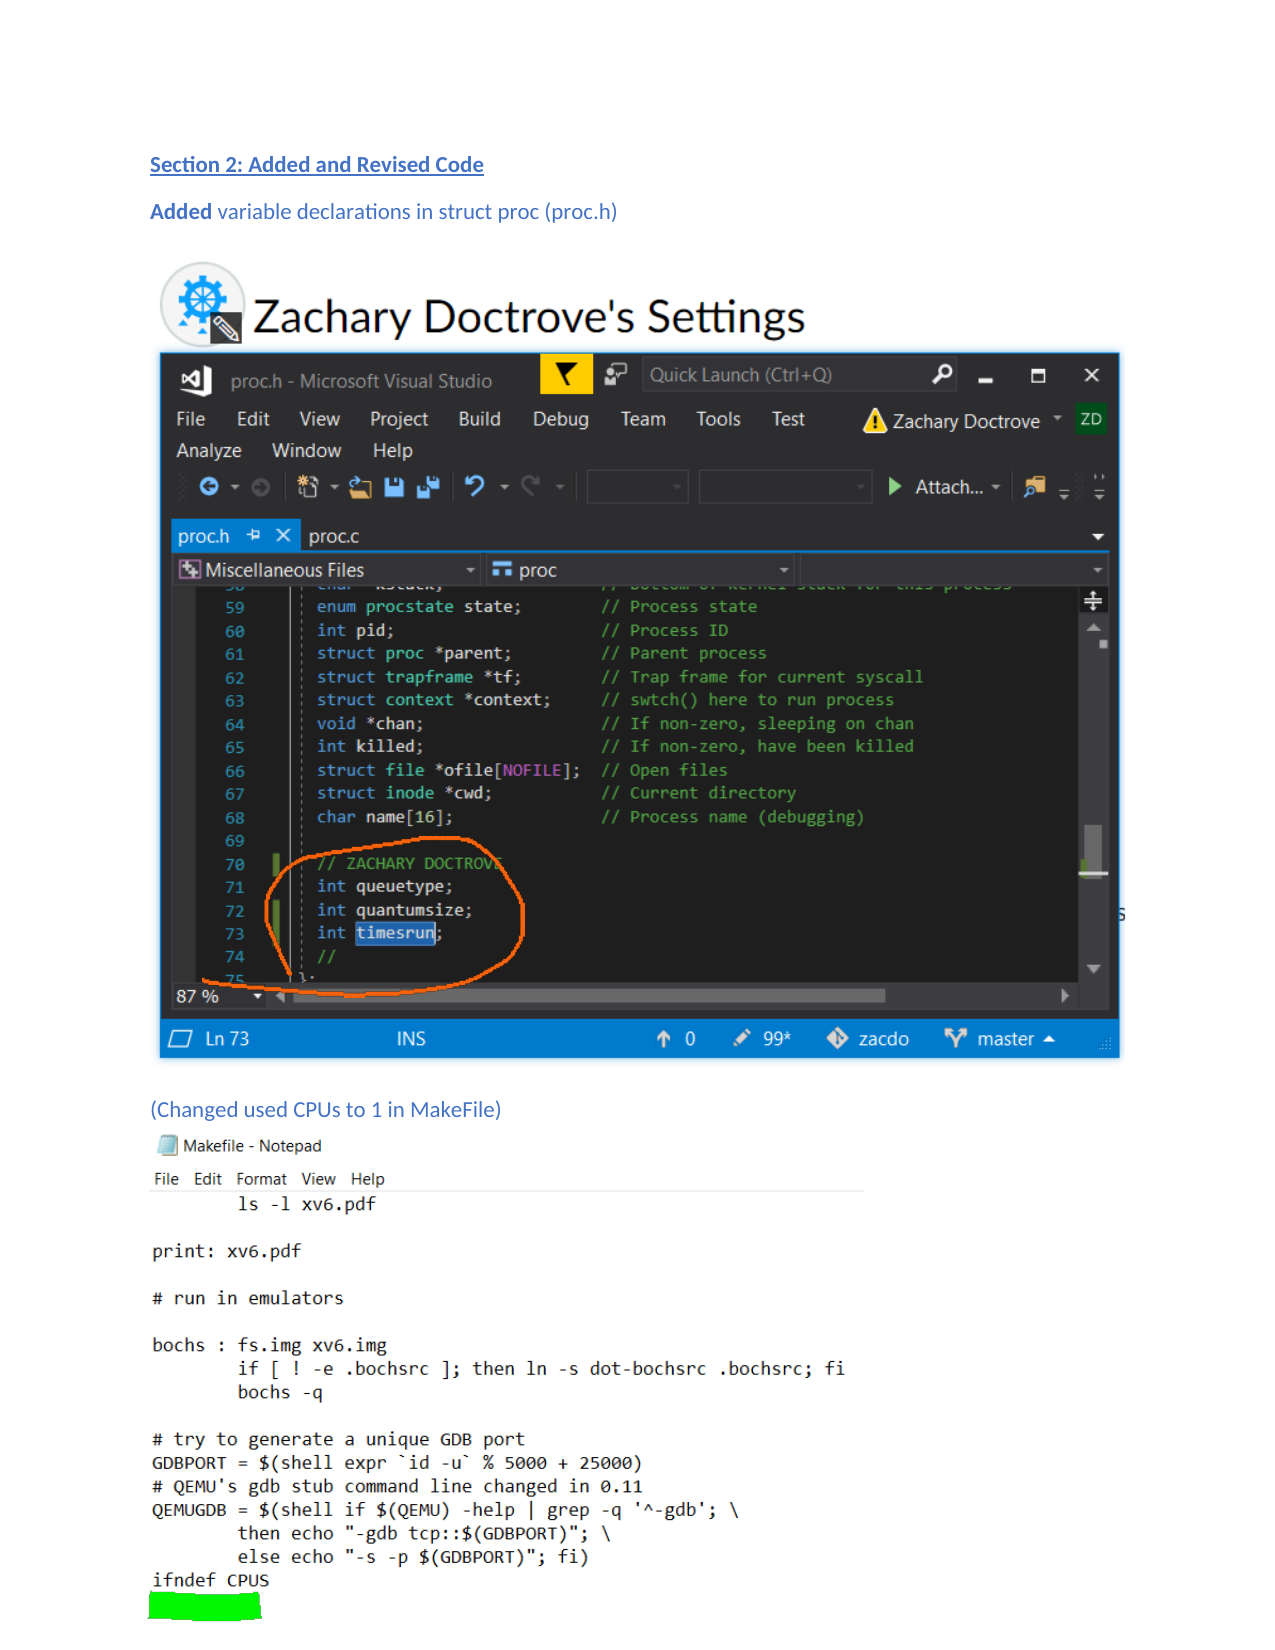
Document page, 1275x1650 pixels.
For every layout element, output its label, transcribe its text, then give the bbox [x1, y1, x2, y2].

text (Changed used CPUs to 1 in MakeFile) [150, 1095, 1125, 1123]
text Added variable declarations in struct proc (proc.h) [150, 197, 1125, 225]
picture [150, 243, 1125, 1077]
text Section 2: Added and Revised Code [150, 150, 1125, 178]
picture [143, 1128, 864, 1626]
